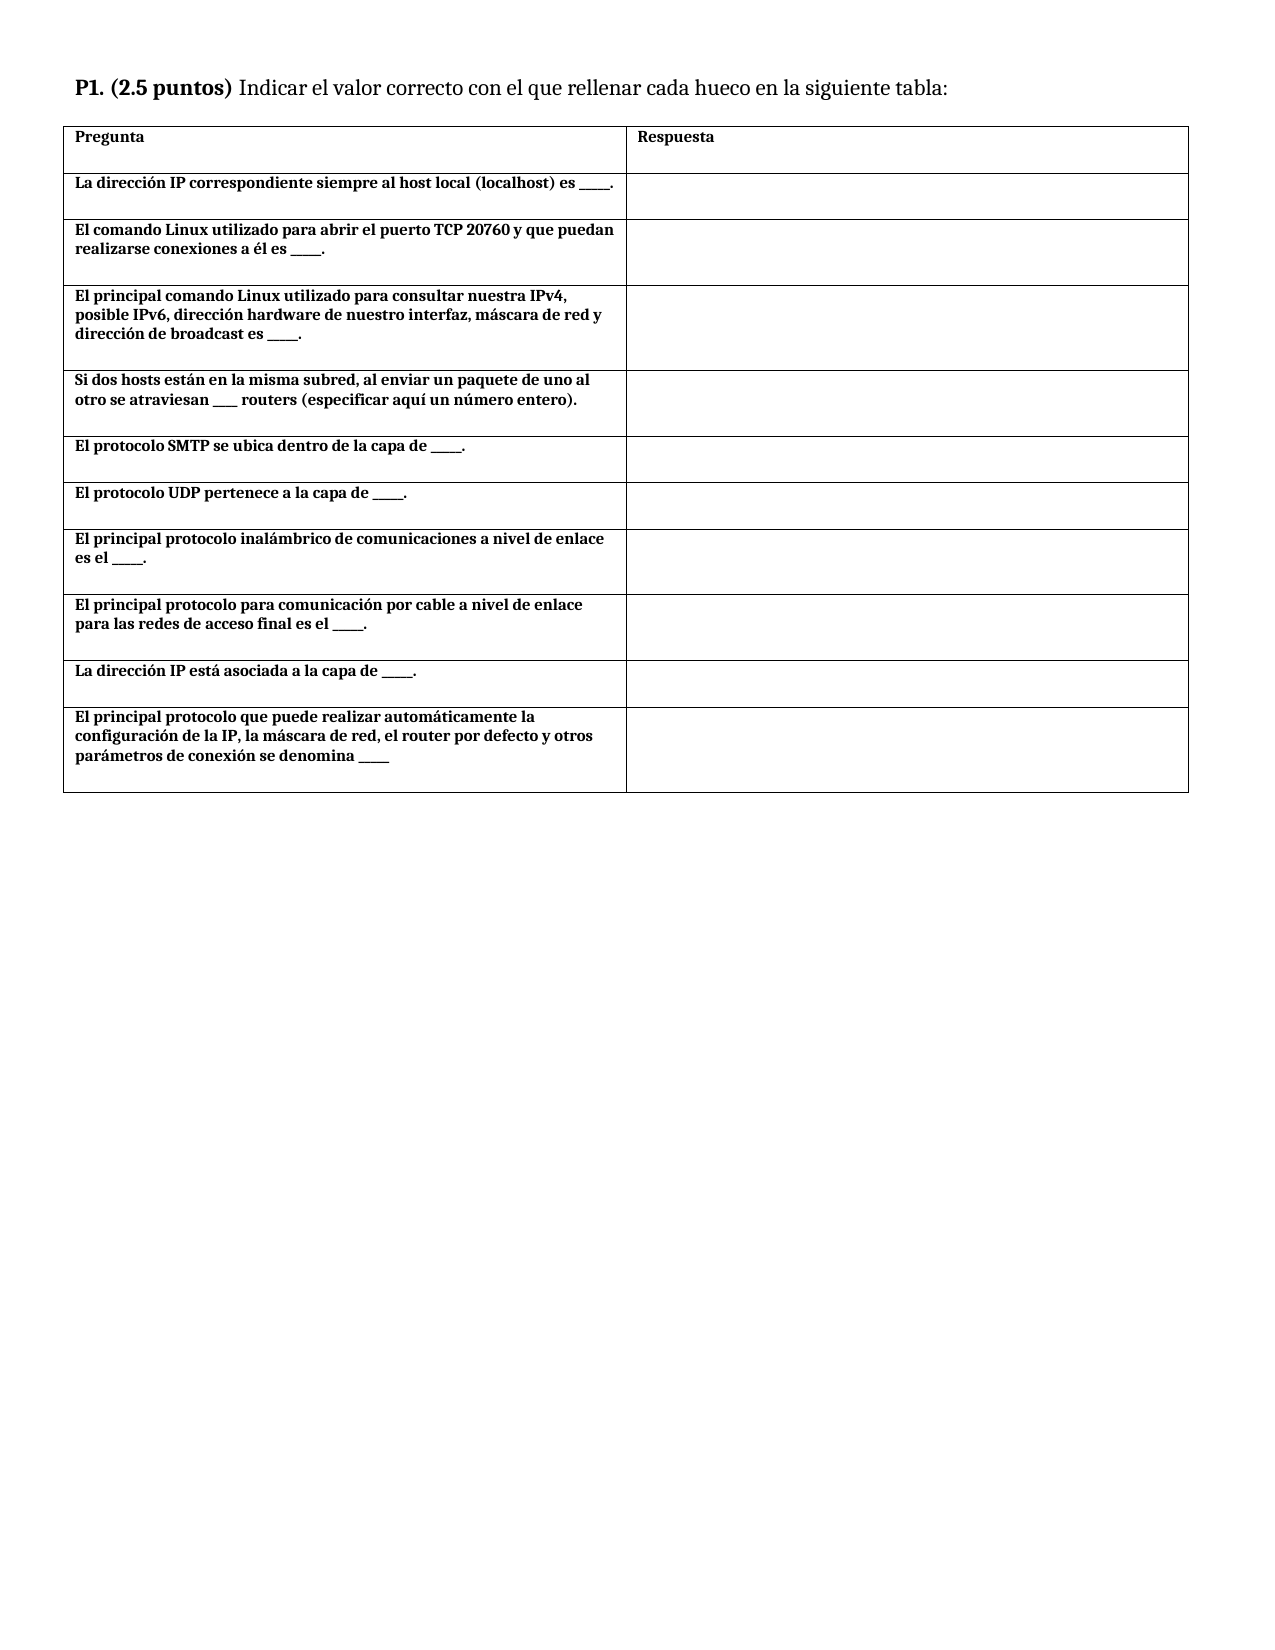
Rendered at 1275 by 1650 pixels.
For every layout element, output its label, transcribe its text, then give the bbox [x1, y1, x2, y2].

table_cell El comando Linux utilizado para abrir el puerto TCP 20760 y que puedan realizarse conexiones a él es _____. [64, 220, 626, 285]
table_cell [627, 371, 1188, 436]
table_header Pregunta [64, 127, 626, 173]
text P1. (2.5 puntos) Indicar el valor correcto con el que rellenar cada hueco en la siguiente tabla: [75, 75, 1200, 101]
table_cell El principal protocolo para comunicación por cable a nivel de enlace para las redes de acceso final es el _____. [64, 595, 626, 660]
table_cell [627, 708, 1188, 792]
table_cell [627, 286, 1188, 370]
table_cell El principal comando Linux utilizado para consultar nuestra IPv4, posible IPv6, dirección hardware de nuestro interfaz, máscara de red y dirección de broadcast es _____. [64, 286, 626, 370]
table_cell [627, 661, 1188, 707]
table_cell El protocolo UDP pertenece a la capa de _____. [64, 483, 626, 529]
table_cell [627, 174, 1188, 219]
table_cell [627, 437, 1188, 482]
table_cell [627, 595, 1188, 660]
table_header Respuesta [627, 127, 1188, 173]
table_cell El principal protocolo que puede realizar automáticamente la configuración de la IP, la máscara de red, el router por defecto y otros parámetros de conexión se denomina _____ [64, 708, 626, 792]
table_cell [627, 220, 1188, 285]
table_cell [627, 483, 1188, 529]
table_cell El principal protocolo inalámbrico de comunicaciones a nivel de enlace es el _____. [64, 530, 626, 594]
table_cell La dirección IP está asociada a la capa de _____. [64, 661, 626, 707]
table_cell Si dos hosts están en la misma subred, al enviar un paquete de uno al otro se atraviesan ____ routers (especificar aquí un número entero). [64, 371, 626, 436]
table_cell [627, 530, 1188, 594]
table_cell La dirección IP correspondiente siempre al host local (localhost) es _____. [64, 174, 626, 219]
table_cell El protocolo SMTP se ubica dentro de la capa de _____. [64, 437, 626, 482]
